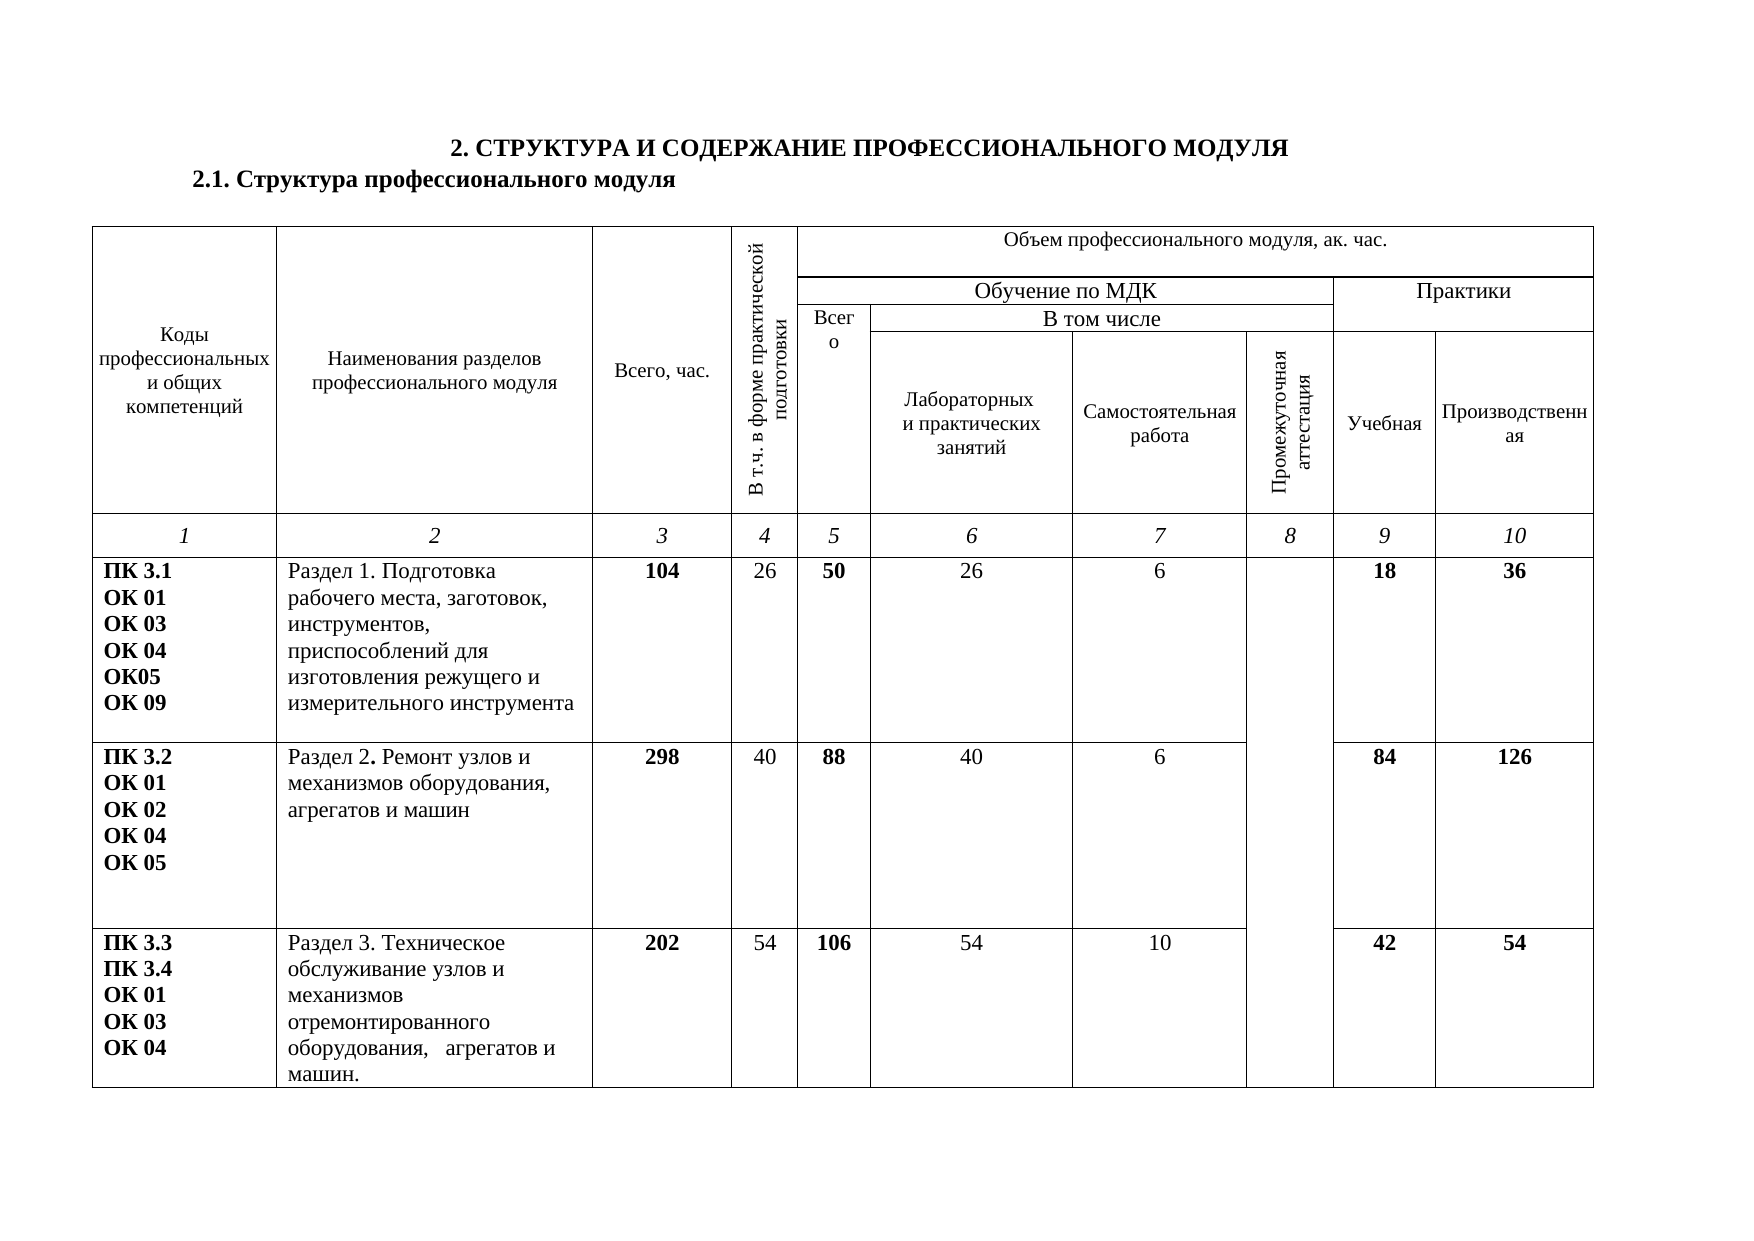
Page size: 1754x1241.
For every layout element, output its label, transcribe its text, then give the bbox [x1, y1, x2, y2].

table_cell 2 [277, 514, 592, 557]
table_cell 298 [593, 743, 731, 928]
table_cell Лабораторных и практических занятий [871, 332, 1072, 513]
table_cell 40 [871, 743, 1072, 928]
table_cell ПК 3.3 ПК 3.4 ОК 01 ОК 03 ОК 04 [93, 929, 276, 1087]
table_cell В том числе [871, 305, 1333, 331]
table_cell 26 [871, 558, 1072, 742]
text 2.1. Структура профессионального модуля [103, 164, 1636, 193]
table_cell 18 [1334, 558, 1435, 742]
table_cell 1 [93, 514, 276, 557]
table_header В т.ч. в форме практической подготовки [732, 227, 797, 513]
table_cell 126 [1436, 743, 1593, 928]
table_cell Самостоятельная работа [1073, 332, 1246, 513]
table_cell ПК 3.2 ОК 01 ОК 02 ОК 04 ОК 05 [93, 743, 276, 928]
table_header Всего, час. [593, 227, 731, 513]
table_cell 50 [798, 558, 870, 742]
table_cell 6 [1073, 743, 1246, 928]
table_cell 4 [732, 514, 797, 557]
table_cell Раздел 2. Ремонт узлов и механизмов оборудования, агрегатов и машин [277, 743, 592, 928]
table_cell 106 [798, 929, 870, 1087]
table_cell Раздел 1. Подготовка рабочего места, заготовок, инструментов, приспособлений для изготовления режущего и измерительного инструмента [277, 558, 592, 742]
table_cell [1247, 558, 1333, 1087]
table_cell 104 [593, 558, 731, 742]
table_cell 5 [798, 514, 870, 557]
table_cell Производственная [1436, 332, 1593, 513]
table_header Коды профессиональных и общих компетенций [93, 227, 276, 513]
table_cell 54 [871, 929, 1072, 1087]
table_cell 8 [1247, 514, 1333, 557]
table_cell 42 [1334, 929, 1435, 1087]
table_cell 3 [593, 514, 731, 557]
table_cell 36 [1436, 558, 1593, 742]
table_cell 7 [1073, 514, 1246, 557]
table_cell 54 [1436, 929, 1593, 1087]
table_cell 26 [732, 558, 797, 742]
table_cell 6 [871, 514, 1072, 557]
text 2. Структура и содержание профессионального модуля [103, 133, 1636, 162]
table_cell 40 [732, 743, 797, 928]
table_cell Практики [1334, 278, 1593, 331]
table_cell ПК 3.1 ОК 01 ОК 03 ОК 04 ОК05 ОК 09 [93, 558, 276, 742]
table_cell 10 [1073, 929, 1246, 1087]
table_cell Обучение по МДК [798, 278, 1333, 304]
table_cell 9 [1334, 514, 1435, 557]
table_cell Учебная [1334, 332, 1435, 513]
table_cell 84 [1334, 743, 1435, 928]
table_cell 6 [1073, 558, 1246, 742]
table_cell 202 [593, 929, 731, 1087]
table_cell 88 [798, 743, 870, 928]
table_cell Раздел 3. Техническое обслуживание узлов и механизмов отремонтированного оборудования, агрегатов и машин. [277, 929, 592, 1087]
table_cell 54 [732, 929, 797, 1087]
table_cell 10 [1436, 514, 1593, 557]
table_header Объем профессионального модуля, ак. час. [798, 227, 1593, 276]
table_cell Всего [798, 305, 870, 513]
table_header Наименования разделов профессионального модуля [277, 227, 592, 513]
table_cell Промежуточная аттестация [1247, 332, 1333, 513]
